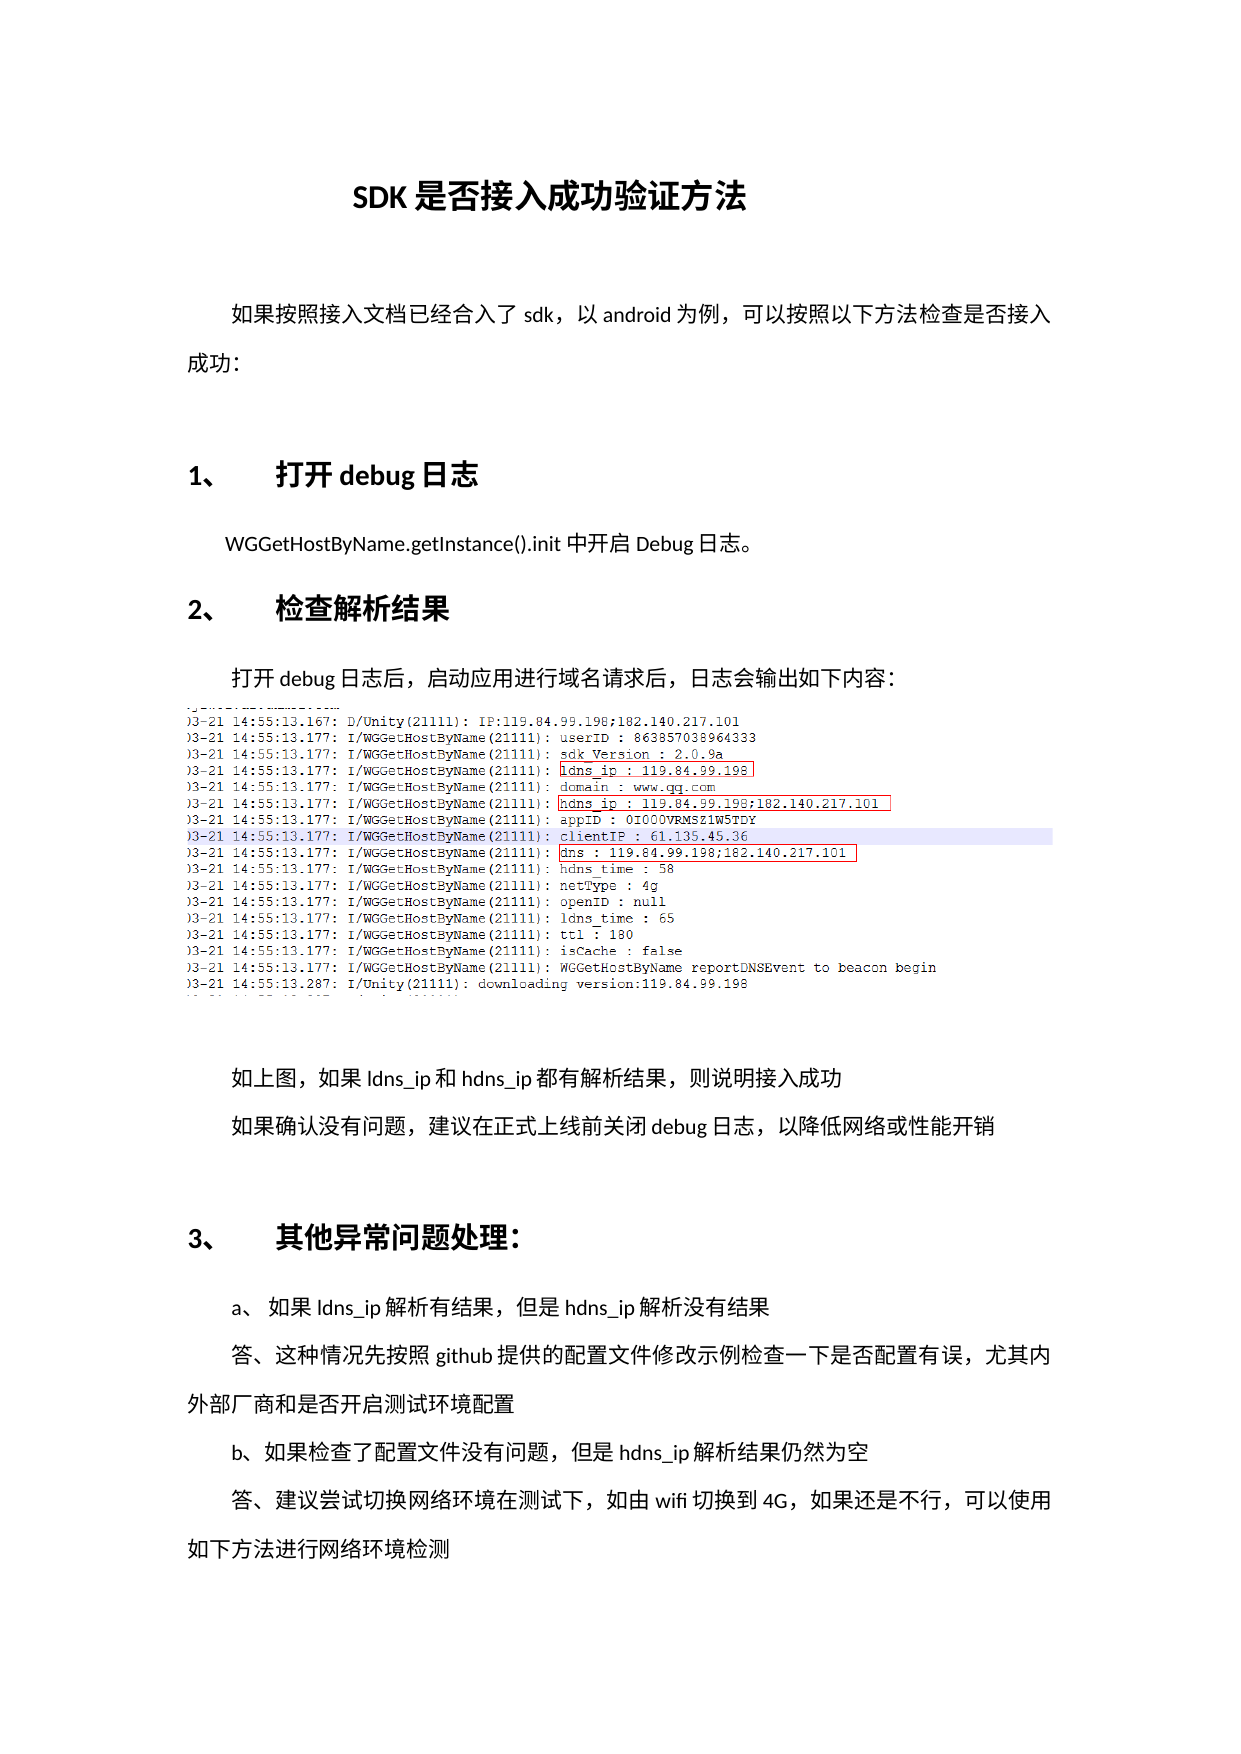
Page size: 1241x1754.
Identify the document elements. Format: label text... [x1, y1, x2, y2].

picture [187, 708, 1053, 996]
list WGGetHostByName.getInstance().init中开启Debug日志。 [225, 526, 1053, 558]
list 打开debug日志后，启动应用进行域名请求后，日志会输出如下内容： [231, 660, 1053, 693]
list 其他异常问题处理： [187, 1203, 1053, 1268]
text 如果确认没有问题，建议在正式上线前关闭debug日志，以降低网络或性能开销 [187, 1109, 1053, 1141]
text SDK是否接入成功验证方法 [319, 162, 1053, 227]
list 如果ldns_ip解析有结果，但是hdns_ip解析没有结果 [231, 1289, 1053, 1322]
text 如果按照接入文档已经合入了sdk，以android为例，可以按照以下方法检查是否接入成功： [187, 297, 1053, 378]
text 答、这种情况先按照github提供的配置文件修改示例检查一下是否配置有误，尤其内外部厂商和是否开启测试环境配置 [187, 1337, 1053, 1419]
text 如上图，如果ldns_ip和hdns_ip都有解析结果，则说明接入成功 [187, 1060, 1053, 1093]
text 答、建议尝试切换网络环境在测试下，如由wifi切换到4G，如果还是不行，可以使用如下方法进行网络环境检测 [187, 1483, 1053, 1564]
list 检查解析结果 [187, 574, 1053, 639]
list 打开debug日志 [187, 440, 1053, 505]
text b、如果检查了配置文件没有问题，但是hdns_ip解析结果仍然为空 [187, 1434, 1053, 1467]
